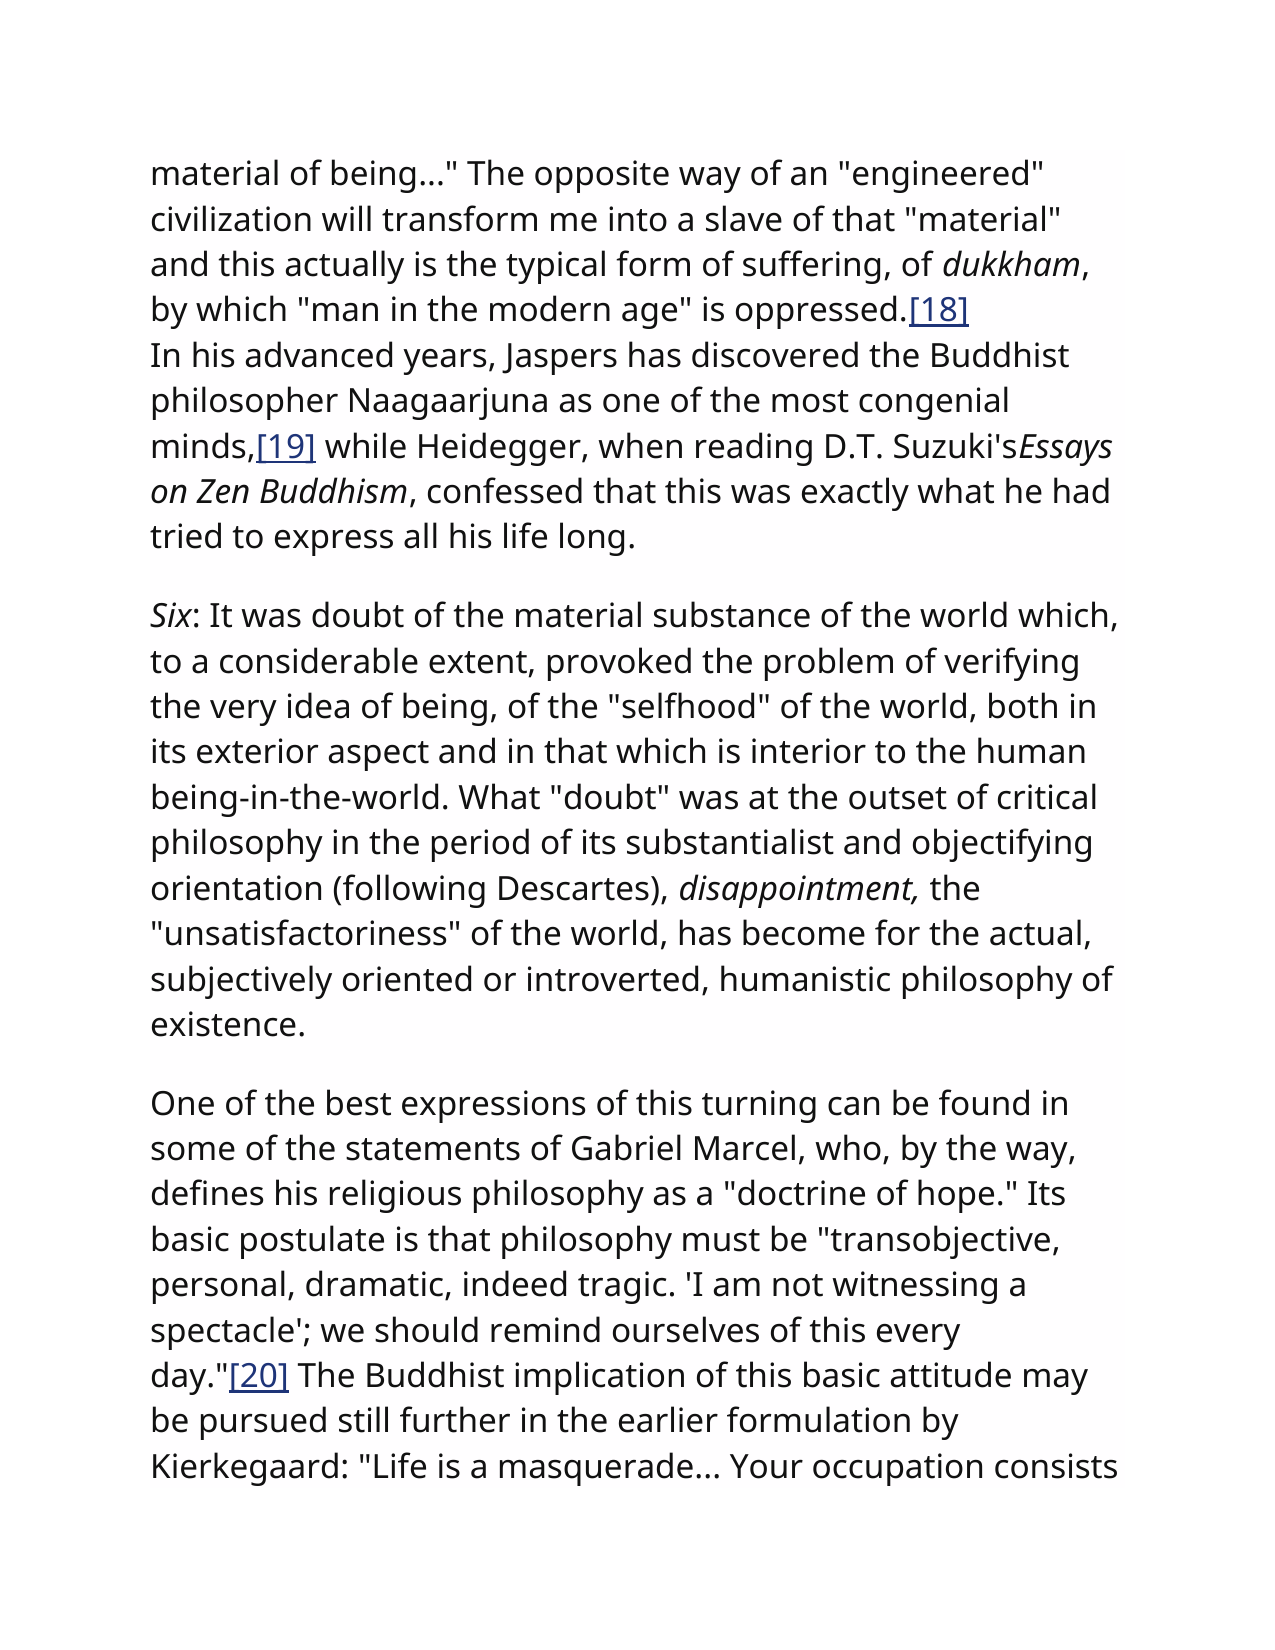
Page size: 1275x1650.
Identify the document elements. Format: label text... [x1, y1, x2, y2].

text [150, 150, 1125, 332]
text In his advanced years, Jaspers has discovered the Buddhist philosopher Naagaarjuna as one of the most congenial minds,[19] while Heidegger, when reading D.T. Suzuki'sEssays on Zen Buddhism, confessed that this was exactly what he had tried to express all his life long. [150, 332, 1125, 559]
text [150, 1079, 1125, 1488]
text Six: It was doubt of the material substance of the world which, to a considerable extent, provoked the problem of verifying the very idea of being, of the "selfhood" of the world, both in its exterior aspect and in that which is interior to the human being-in-the-world. What "doubt" was at the outset of critical philosophy in the period of its substantialist and objectifying orientation (following Descartes), disappointment, the "unsatisfactoriness" of the world, has become for the actual, subjectively oriented or introverted, humanistic philosophy of existence. [150, 592, 1125, 1046]
